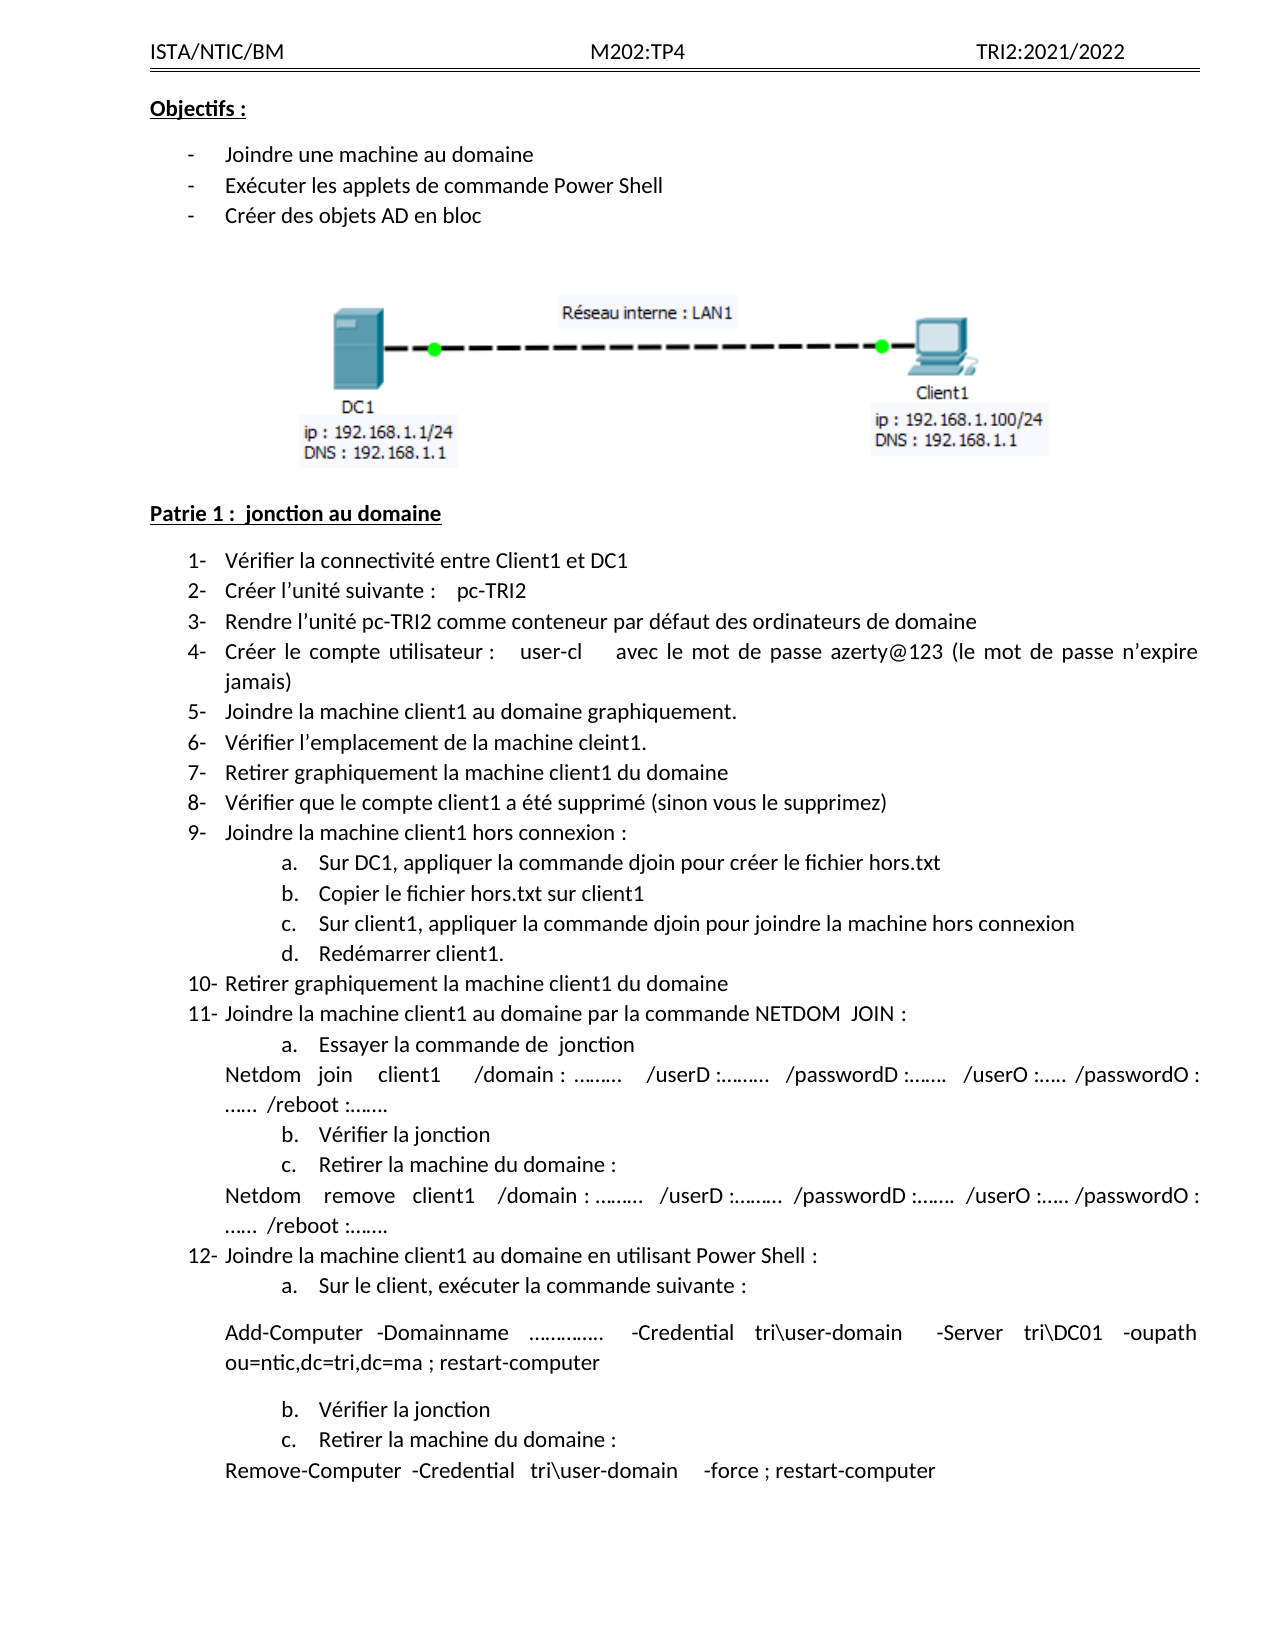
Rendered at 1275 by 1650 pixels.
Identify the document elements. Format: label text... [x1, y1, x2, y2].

list Essayer la commande de jonction [281, 1030, 1200, 1058]
list Créer des objets AD en bloc [187, 201, 1200, 229]
list Vérifier la jonction [281, 1395, 1200, 1423]
list Retirer graphiquement la machine client1 du domaine [187, 969, 1200, 997]
list Vérifier la connectivité entre Client1 et DC1 [187, 546, 1200, 574]
list Remove-Computer -Credential tri\user-domain -force ; restart-computer [225, 1456, 1200, 1484]
list Vérifier l’emplacement de la machine cleint1. [187, 728, 1200, 756]
list Joindre la machine client1 hors connexion : [187, 818, 1200, 846]
list Exécuter les applets de commande Power Shell [187, 171, 1200, 199]
picture [251, 247, 1099, 481]
list Vérifier la jonction [281, 1120, 1200, 1148]
text Objectifs : [150, 94, 1200, 122]
list Vérifier que le compte client1 a été supprimé (sinon vous le supprimez) [187, 788, 1200, 816]
list Joindre une machine au domaine [187, 141, 1200, 169]
list Joindre la machine client1 au domaine graphiquement. [187, 697, 1200, 726]
list Copier le fichier hors.txt sur client1 [281, 879, 1200, 907]
list Netdom join client1 /domain : ……… /userD :……… /passwordD :……. /userO :….. /passwordO :…… /reboot :……. [225, 1060, 1200, 1118]
list Rendre l’unité pc-TRI2 comme conteneur par défaut des ordinateurs de domaine [187, 607, 1200, 635]
list Joindre la machine client1 au domaine en utilisant Power Shell : [187, 1241, 1200, 1269]
list Joindre la machine client1 au domaine par la commande NETDOM JOIN : [187, 999, 1200, 1028]
list Retirer la machine du domaine : [281, 1151, 1200, 1179]
list Retirer la machine du domaine : [281, 1426, 1200, 1454]
text Add-Computer -Domainname ………….. -Credential tri\user-domain -Server tri\DC01 -oupath ou=ntic,dc=tri,dc=ma ; restart-computer [225, 1318, 1200, 1377]
list Sur client1, appliquer la commande djoin pour joindre la machine hors connexion [281, 909, 1200, 937]
text Patrie 1 : jonction au domaine [150, 499, 1200, 528]
list Redémarrer client1. [281, 939, 1200, 967]
list Créer l’unité suivante : pc-TRI2 [187, 577, 1200, 605]
list Sur DC1, appliquer la commande djoin pour créer le fichier hors.txt [281, 848, 1200, 877]
list Créer le compte utilisateur : user-cl avec le mot de passe azerty@123 (le mot de passe n’expire jamais) [187, 637, 1200, 695]
list Sur le client, exécuter la commande suivante : [281, 1271, 1200, 1299]
list Netdom remove client1 /domain : ……… /userD :……… /passwordD :……. /userO :….. /passwordO :…… /reboot :……. [225, 1181, 1200, 1239]
list Retirer graphiquement la machine client1 du domaine [187, 758, 1200, 786]
